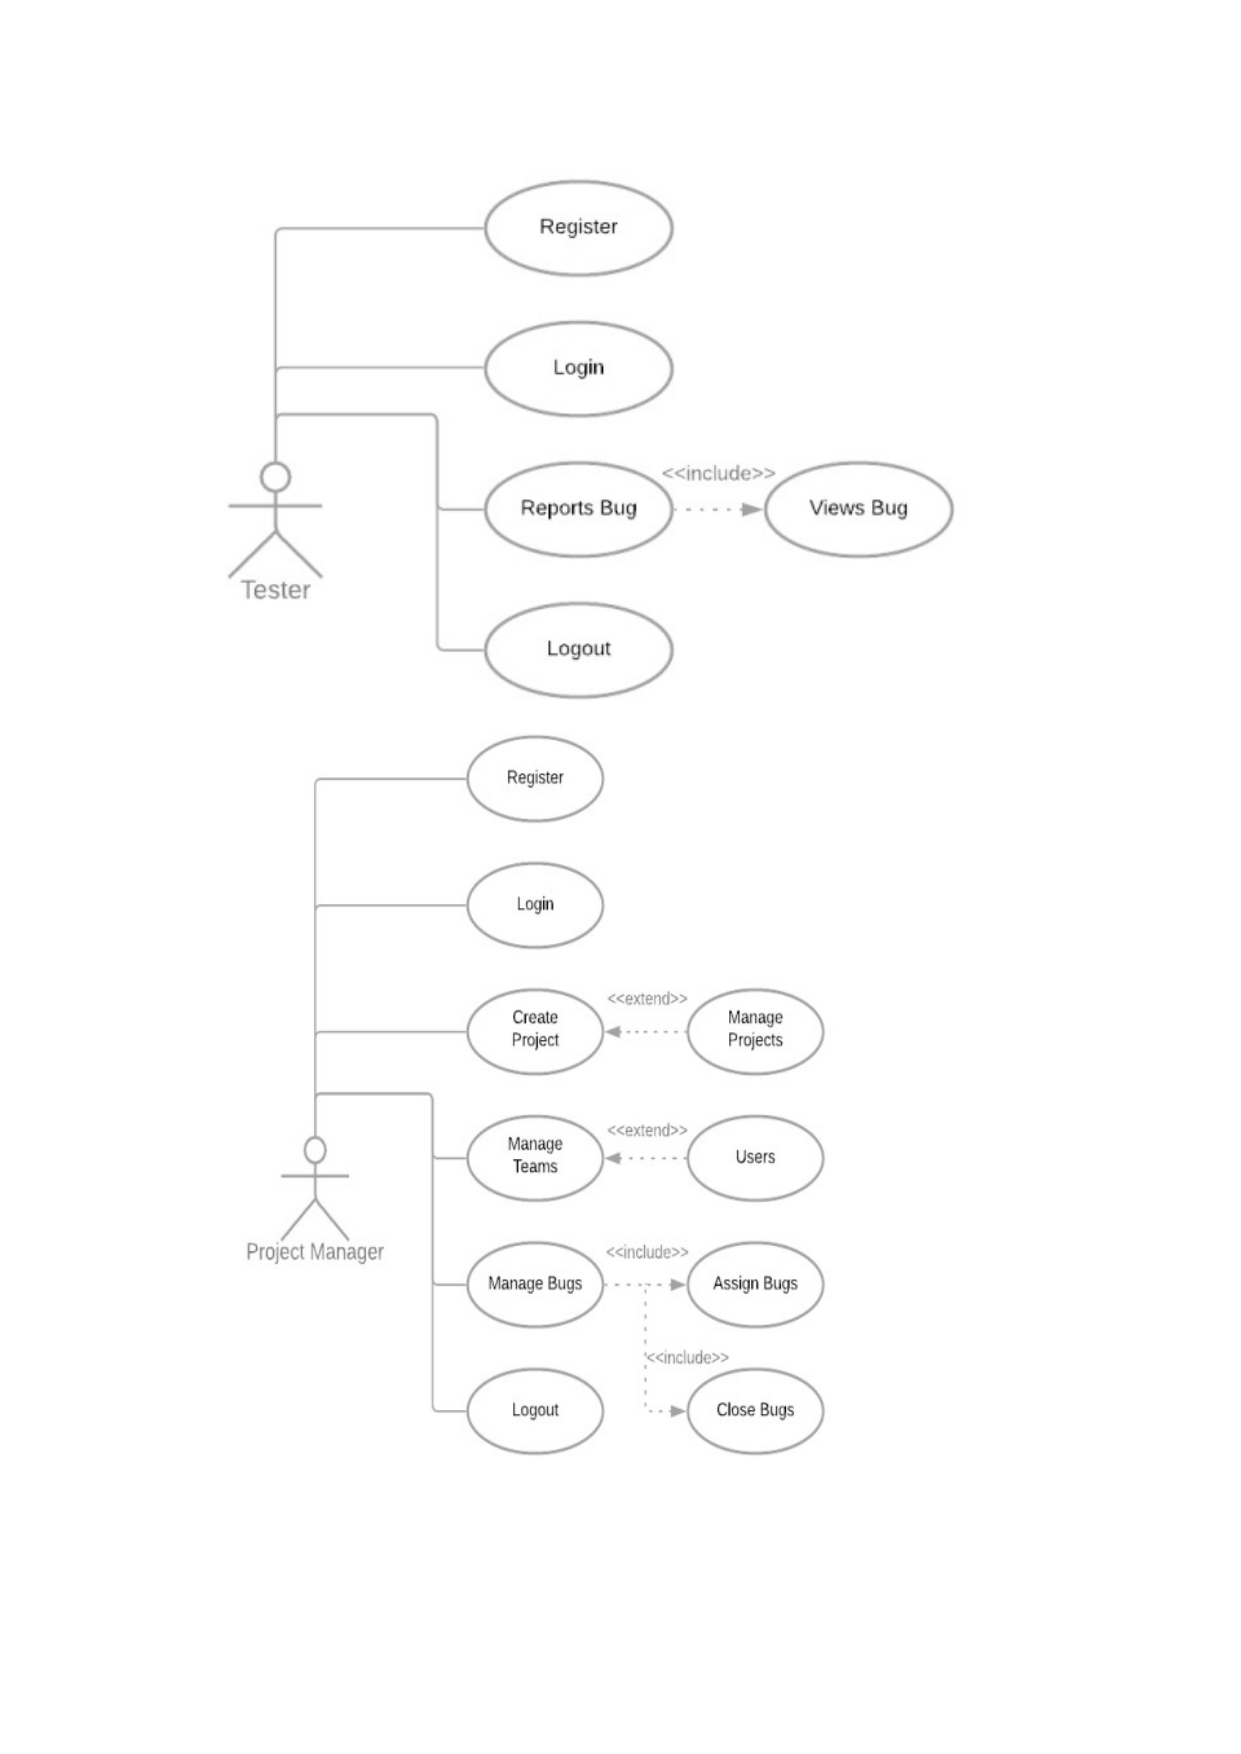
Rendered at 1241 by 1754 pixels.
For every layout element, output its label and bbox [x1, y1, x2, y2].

picture [150, 731, 891, 1488]
picture [150, 150, 1018, 713]
